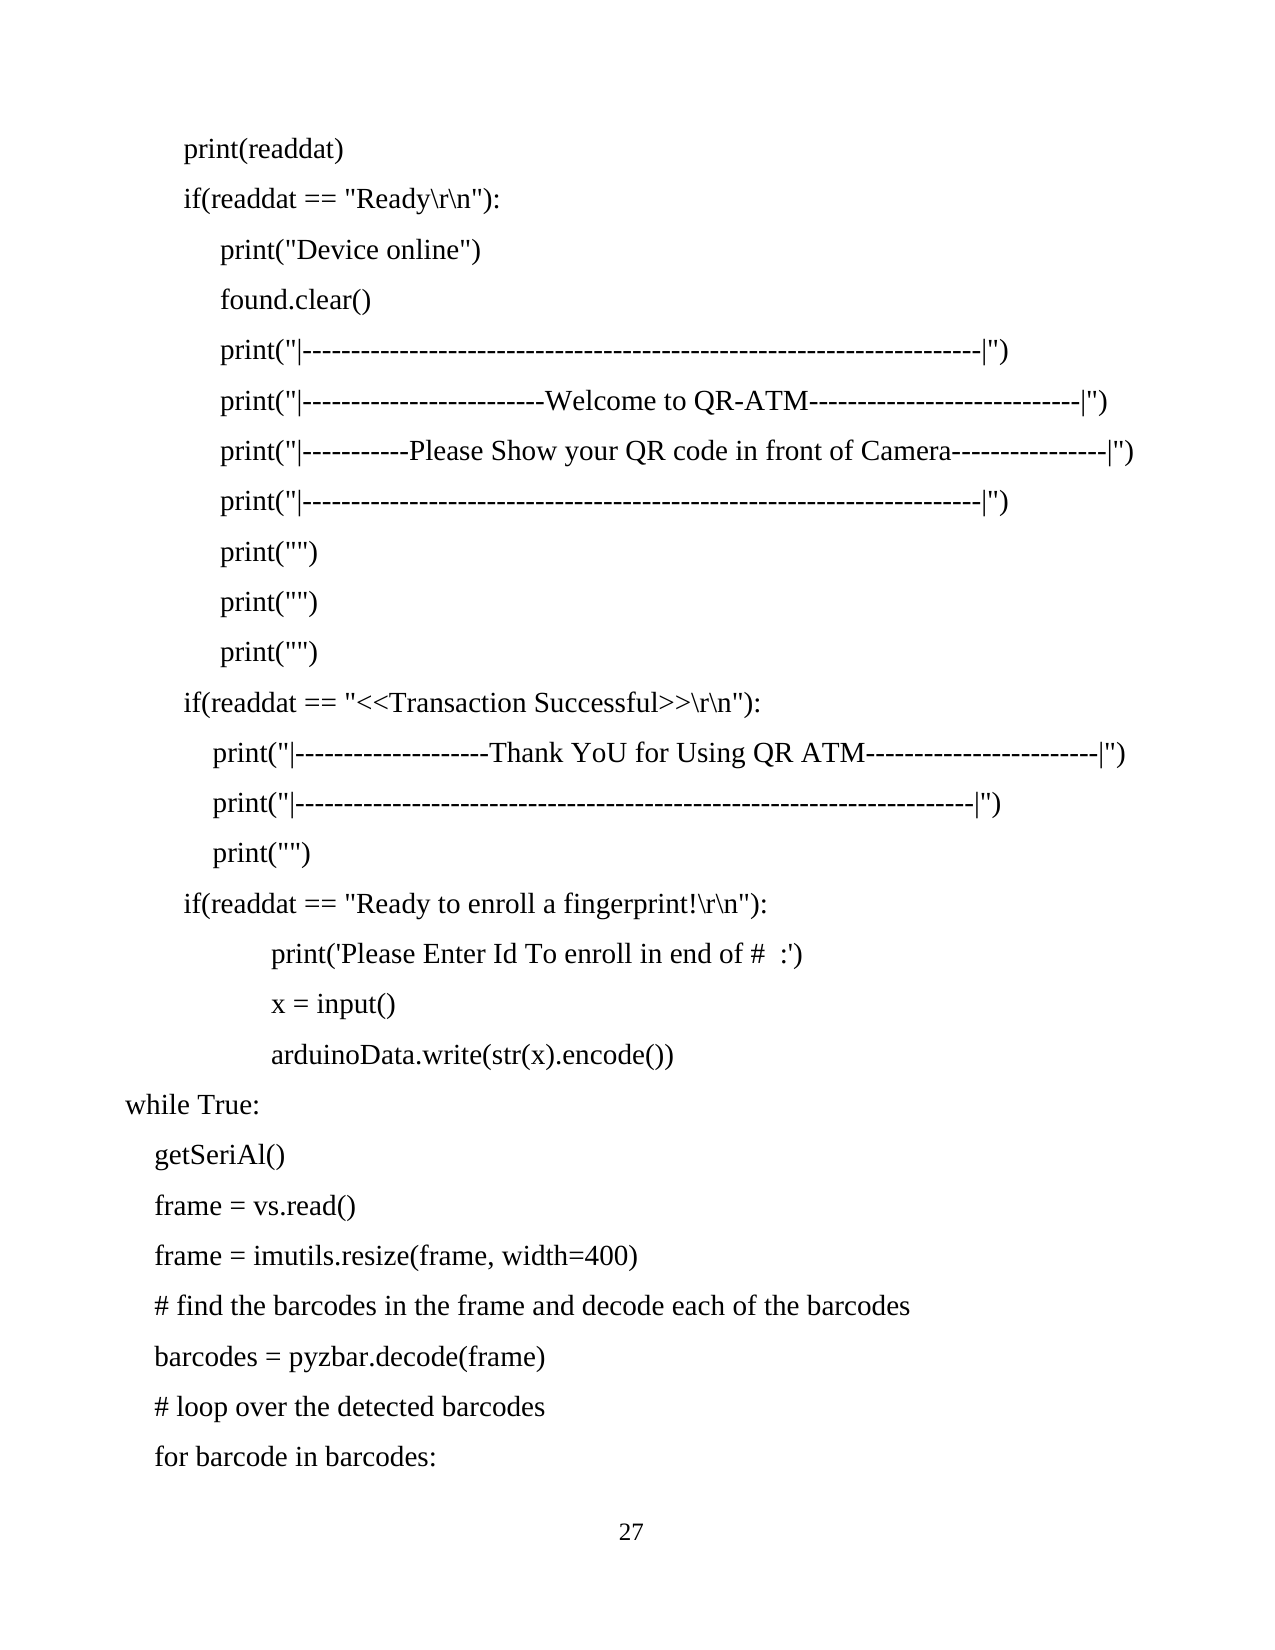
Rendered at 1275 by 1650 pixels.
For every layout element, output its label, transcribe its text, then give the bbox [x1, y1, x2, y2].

text found.clear() [125, 282, 1137, 316]
text # find the barcodes in the frame and decode each of the barcodes [125, 1288, 1137, 1322]
text arduinoData.write(str(x).encode()) [125, 1037, 1137, 1070]
text print("") [125, 534, 1137, 567]
text print("|----------------------------------------------------------------------|") [125, 483, 1137, 517]
text print("|--------------------Thank YoU for Using QR ATM------------------------|") [125, 735, 1137, 768]
text print(readdat) [125, 131, 1137, 165]
text print("|-------------------------Welcome to QR-ATM----------------------------|") [125, 383, 1137, 416]
text barcodes = pyzbar.decode(frame) [125, 1339, 1137, 1372]
text frame = imutils.resize(frame, width=400) [125, 1238, 1137, 1272]
text if(readdat == "Ready\r\n"): [125, 182, 1137, 215]
text print("") [125, 634, 1137, 668]
text if(readdat == "<<Transaction Successful>>\r\n"): [125, 685, 1137, 718]
text # loop over the detected barcodes [125, 1389, 1137, 1423]
text print("") [125, 584, 1137, 618]
text print("|----------------------------------------------------------------------|") [125, 332, 1137, 366]
text getSeriAl() [125, 1137, 1137, 1171]
text print('Please Enter Id To enroll in end of # :') [125, 936, 1137, 970]
text print("|----------------------------------------------------------------------|") [125, 785, 1137, 819]
text print("") [125, 836, 1137, 869]
text print("|-----------Please Show your QR code in front of Camera----------------|") [125, 433, 1137, 467]
text for barcode in barcodes: [125, 1439, 1137, 1473]
text frame = vs.read() [125, 1188, 1137, 1221]
text while True: [125, 1087, 1137, 1121]
text x = input() [125, 987, 1137, 1020]
text if(readdat == "Ready to enroll a fingerprint!\r\n"): [125, 886, 1137, 919]
text print("Device online") [125, 232, 1137, 265]
